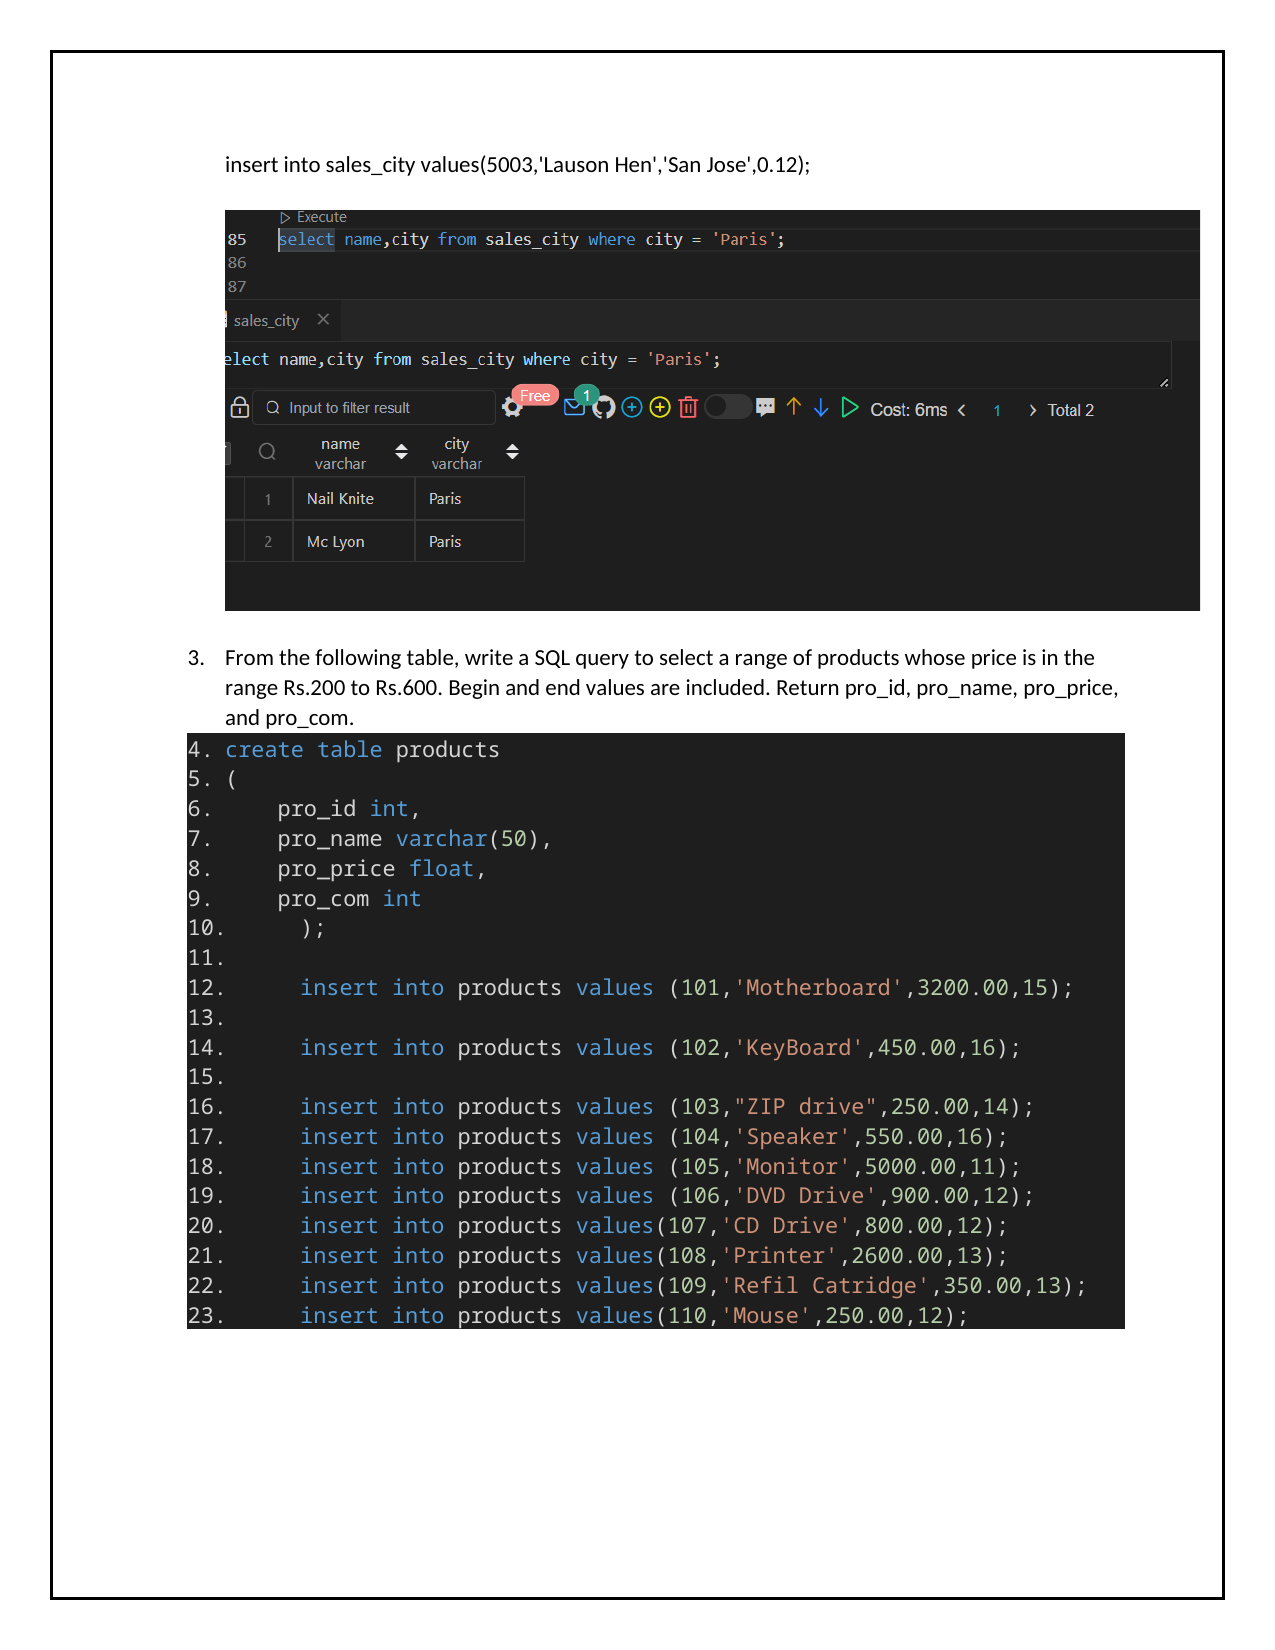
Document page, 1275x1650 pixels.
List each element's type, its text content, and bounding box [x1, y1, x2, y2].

list insert into products values (105,'Monitor',5000.00,11); [187, 1151, 1125, 1180]
picture [225, 210, 1200, 611]
list insert into products values(110,'Mouse',250.00,12); [187, 1299, 1125, 1329]
list insert into products values(107,'CD Drive',800.00,12); [187, 1210, 1125, 1240]
list insert into products values (101,'Motherboard',3200.00,15); [187, 972, 1125, 1002]
list insert into products values (104,'Speaker',550.00,16); [187, 1121, 1125, 1151]
list pro_price float, [187, 853, 1125, 882]
list pro_name varchar(50), [187, 823, 1125, 853]
list ); [187, 912, 1125, 942]
list insert into products values (102,'KeyBoard',450.00,16); [187, 1031, 1125, 1061]
list insert into products values (103,"ZIP drive",250.00,14); [187, 1091, 1125, 1121]
list pro_com int [187, 882, 1125, 912]
list From the following table, write a SQL query to select a range of products whose price is in the range Rs.200 to Rs.600. Begin and end values are included. Return pro_id, pro_name, pro_price, and pro_com. [187, 643, 1125, 731]
list create table products [187, 733, 1125, 763]
list pro_id int, [187, 793, 1125, 823]
list ( [187, 763, 1125, 793]
list insert into sales_city values(5003,'Lauson Hen','San Jose',0.12); [225, 150, 1125, 178]
list insert into products values(109,'Refil Catridge',350.00,13); [187, 1270, 1125, 1299]
list insert into products values (106,'DVD Drive',900.00,12); [187, 1180, 1125, 1210]
list insert into products values(108,'Printer',2600.00,13); [187, 1240, 1125, 1270]
